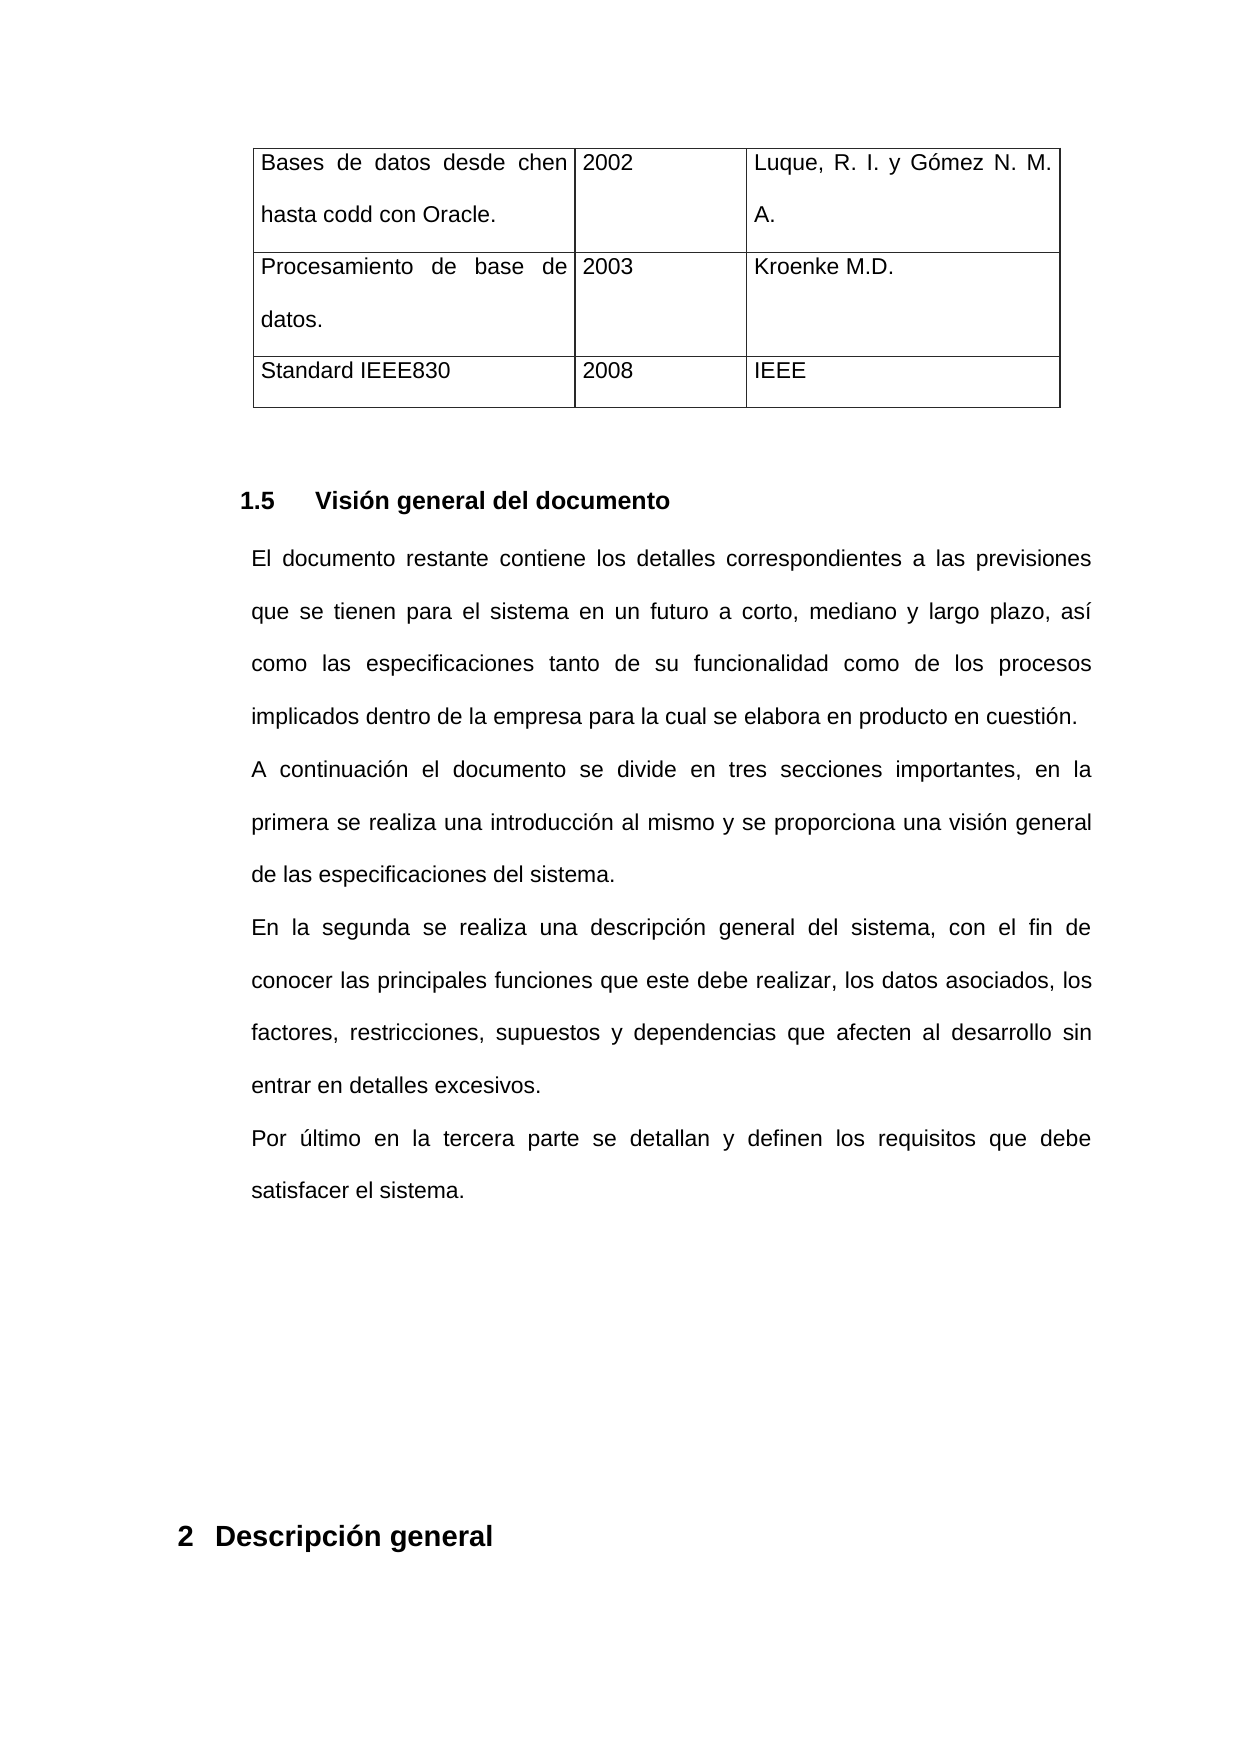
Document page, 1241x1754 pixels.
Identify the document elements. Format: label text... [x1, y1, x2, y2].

subtitle Descripción general [177, 1519, 1092, 1552]
table_cell 2002 [576, 149, 746, 252]
text Por último en la tercera parte se detallan y definen los requisitos que debe satisfacer el sistema. [251, 1125, 1092, 1204]
table_cell Luque, R. I. y Gómez N. M. A. [747, 149, 1059, 252]
table_cell Kroenke M.D. [747, 253, 1059, 356]
text A continuación el documento se divide en tres secciones importantes, en la primera se realiza una introducción al mismo y se proporciona una visión general de las especificaciones del sistema. [251, 756, 1092, 887]
table_cell Procesamiento de base de datos. [254, 253, 574, 356]
table_cell 2008 [576, 357, 746, 407]
text En la segunda se realiza una descripción general del sistema, con el fin de conocer las principales funciones que este debe realizar, los datos asociados, los factores, restricciones, supuestos y dependencias que afecten al desarrollo sin entrar en detalles excesivos. [251, 914, 1092, 1098]
table_cell Standard IEEE830 [254, 357, 574, 407]
subtitle Visión general del documento [240, 486, 1092, 515]
text El documento restante contiene los detalles correspondientes a las previsiones que se tienen para el sistema en un futuro a corto, mediano y largo plazo, así como las especificaciones tanto de su funcionalidad como de los procesos implicados dentro de la empresa para la cual se elabora en producto en cuestión. [251, 545, 1092, 729]
table_cell 2003 [576, 253, 746, 356]
table_cell IEEE [747, 357, 1059, 407]
table_cell Bases de datos desde chen hasta codd con Oracle. [254, 149, 574, 252]
